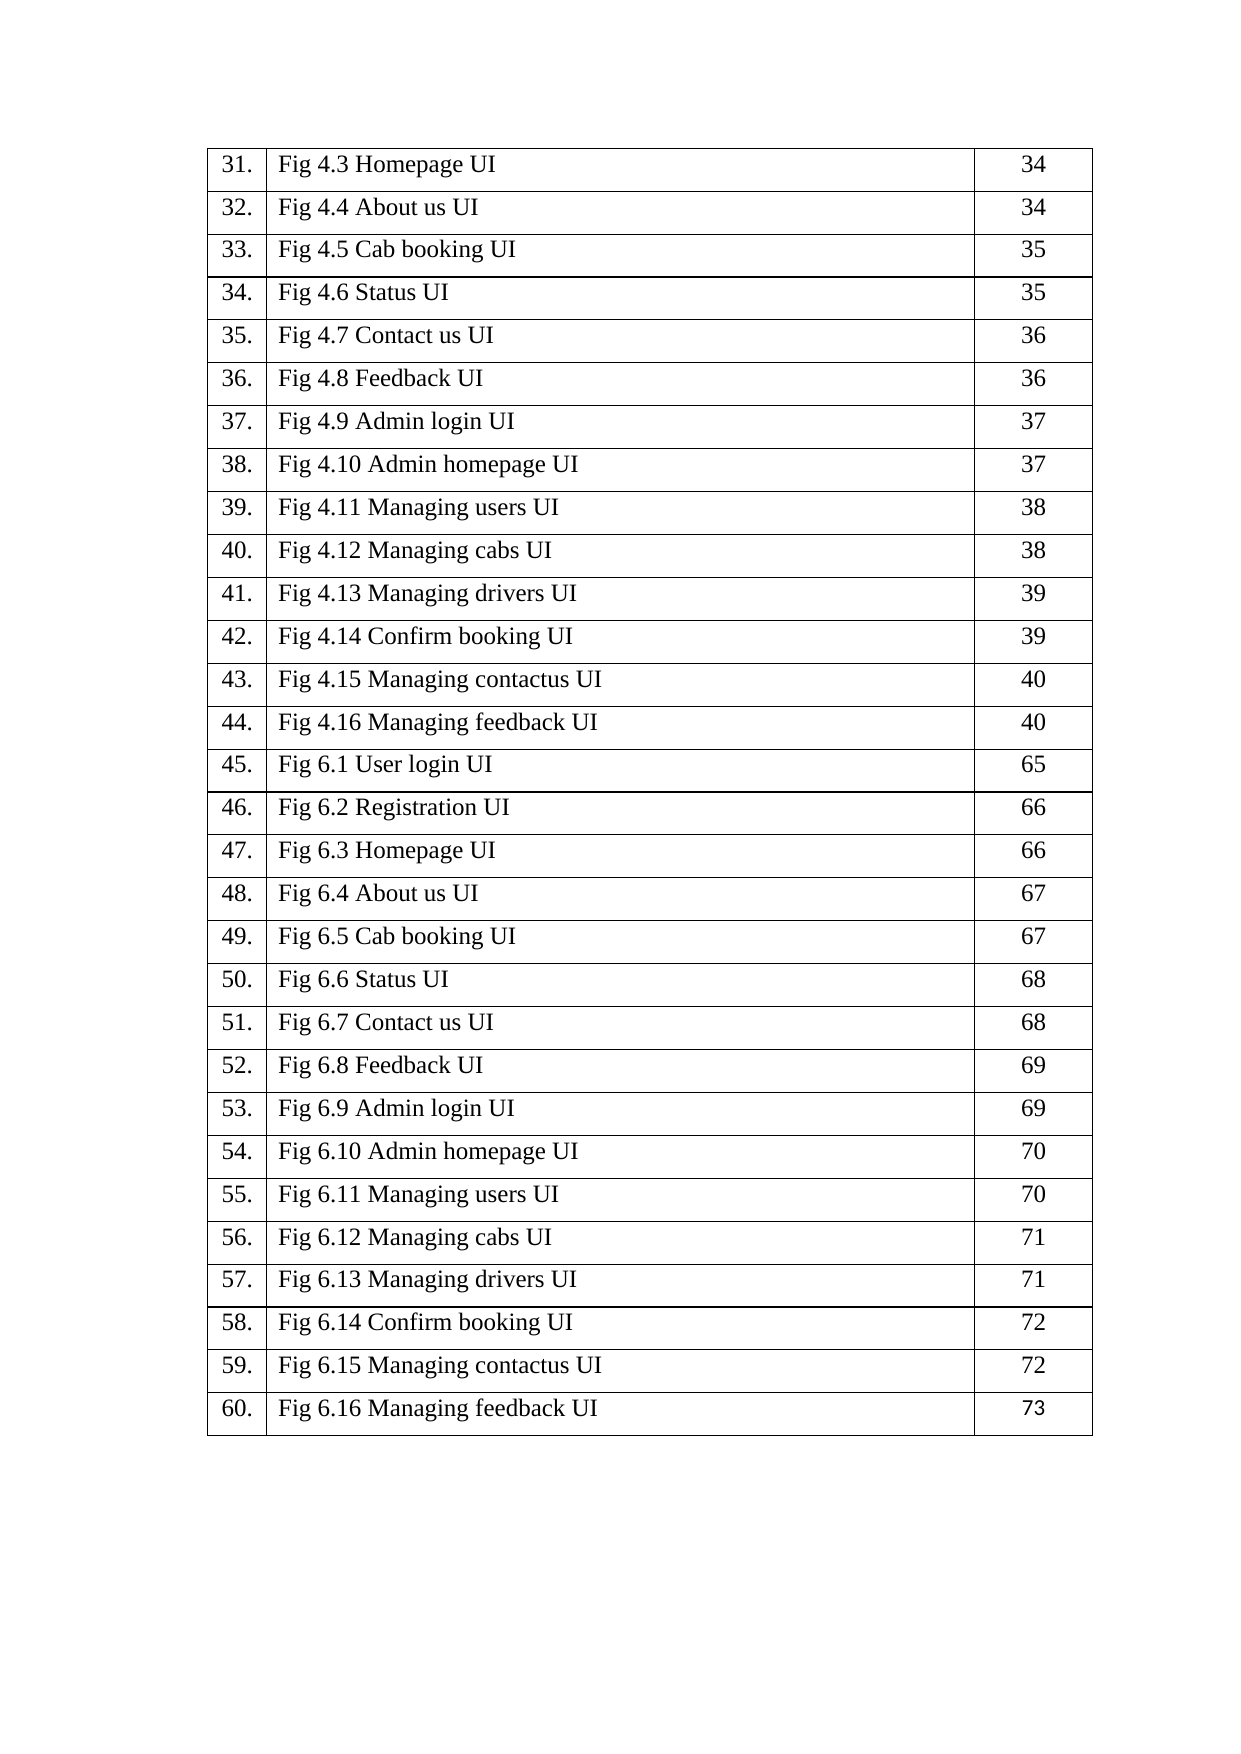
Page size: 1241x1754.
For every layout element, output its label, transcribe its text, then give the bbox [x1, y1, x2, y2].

table_cell Fig 6.11 Managing users UI [267, 1179, 974, 1221]
table_cell 42. [208, 621, 266, 663]
table_cell Fig 4.8 Feedback UI [267, 363, 974, 405]
table_cell Fig 6.2 Registration UI [267, 793, 974, 834]
table_cell 38 [975, 492, 1092, 534]
table_cell 69 [975, 1093, 1092, 1135]
table_cell Fig 4.11 Managing users UI [267, 492, 974, 534]
table_cell 47. [208, 835, 266, 877]
table_cell 67 [975, 878, 1092, 920]
table_cell 67 [975, 921, 1092, 963]
table_cell 35 [975, 235, 1092, 276]
table_cell Fig 6.6 Status UI [267, 964, 974, 1006]
table_cell 37 [975, 449, 1092, 491]
table_cell 59. [208, 1350, 266, 1392]
table_cell 36 [975, 363, 1092, 405]
table_cell 41. [208, 578, 266, 620]
table_header 31. [208, 149, 266, 191]
table_cell 68 [975, 964, 1092, 1006]
table_cell 34. [208, 278, 266, 319]
table_cell 65 [975, 750, 1092, 791]
table_cell 45. [208, 750, 266, 791]
table_cell Fig 6.5 Cab booking UI [267, 921, 974, 963]
table_cell Fig 4.10 Admin homepage UI [267, 449, 974, 491]
table_cell 68 [975, 1007, 1092, 1049]
table_cell 51. [208, 1007, 266, 1049]
table_cell Fig 6.12 Managing cabs UI [267, 1222, 974, 1263]
table_cell 32. [208, 192, 266, 233]
table_cell 72 [975, 1350, 1092, 1392]
table_cell Fig 4.7 Contact us UI [267, 320, 974, 362]
table_cell Fig 6.4 About us UI [267, 878, 974, 920]
table_cell Fig 4.9 Admin login UI [267, 406, 974, 448]
table_cell Fig 4.14 Confirm booking UI [267, 621, 974, 663]
table_cell 40 [975, 664, 1092, 706]
table_cell 46. [208, 793, 266, 834]
table_cell 52. [208, 1050, 266, 1092]
table_cell 71 [975, 1265, 1092, 1306]
table_cell 58. [208, 1308, 266, 1349]
table_cell Fig 6.3 Homepage UI [267, 835, 974, 877]
table_cell 56. [208, 1222, 266, 1263]
table_cell Fig 6.13 Managing drivers UI [267, 1265, 974, 1306]
table_cell Fig 4.4 About us UI [267, 192, 974, 233]
table_cell 33. [208, 235, 266, 276]
table_cell 49. [208, 921, 266, 963]
table_cell 60. [208, 1393, 266, 1435]
table_cell Fig 4.15 Managing contactus UI [267, 664, 974, 706]
table_cell 35. [208, 320, 266, 362]
table_cell 36. [208, 363, 266, 405]
table_cell 54. [208, 1136, 266, 1178]
table_cell Fig 4.16 Managing feedback UI [267, 707, 974, 748]
table_cell Fig 6.7 Contact us UI [267, 1007, 974, 1049]
table_cell 34 [975, 192, 1092, 233]
table_cell 38 [975, 535, 1092, 577]
table_cell Fig 4.13 Managing drivers UI [267, 578, 974, 620]
table_cell 66 [975, 835, 1092, 877]
table_cell 35 [975, 278, 1092, 319]
table_cell Fig 6.16 Managing feedback UI [267, 1393, 974, 1435]
table_cell 36 [975, 320, 1092, 362]
table_cell Fig 6.10 Admin homepage UI [267, 1136, 974, 1178]
table_cell Fig 4.6 Status UI [267, 278, 974, 319]
table_cell 44. [208, 707, 266, 748]
table_cell 70 [975, 1179, 1092, 1221]
table_cell 40. [208, 535, 266, 577]
table_cell Fig 6.1 User login UI [267, 750, 974, 791]
table_cell 72 [975, 1308, 1092, 1349]
table_cell 55. [208, 1179, 266, 1221]
table_cell 48. [208, 878, 266, 920]
table_cell 50. [208, 964, 266, 1006]
table_cell 71 [975, 1222, 1092, 1263]
table_cell 39. [208, 492, 266, 534]
table_cell 66 [975, 793, 1092, 834]
table_cell 70 [975, 1136, 1092, 1178]
table_cell 37 [975, 406, 1092, 448]
table_cell 37. [208, 406, 266, 448]
table_cell 69 [975, 1050, 1092, 1092]
table_cell 73 [975, 1393, 1092, 1435]
table_cell Fig 6.14 Confirm booking UI [267, 1308, 974, 1349]
table_cell 39 [975, 621, 1092, 663]
table_cell 39 [975, 578, 1092, 620]
table_cell Fig 6.8 Feedback UI [267, 1050, 974, 1092]
table_header Fig 4.3 Homepage UI [267, 149, 974, 191]
table_cell Fig 6.15 Managing contactus UI [267, 1350, 974, 1392]
table_cell 38. [208, 449, 266, 491]
table_cell Fig 6.9 Admin login UI [267, 1093, 974, 1135]
table_cell 53. [208, 1093, 266, 1135]
table_cell 40 [975, 707, 1092, 748]
table_cell 43. [208, 664, 266, 706]
table_header 34 [975, 149, 1092, 191]
table_cell 57. [208, 1265, 266, 1306]
table_cell Fig 4.5 Cab booking UI [267, 235, 974, 276]
table_cell Fig 4.12 Managing cabs UI [267, 535, 974, 577]
